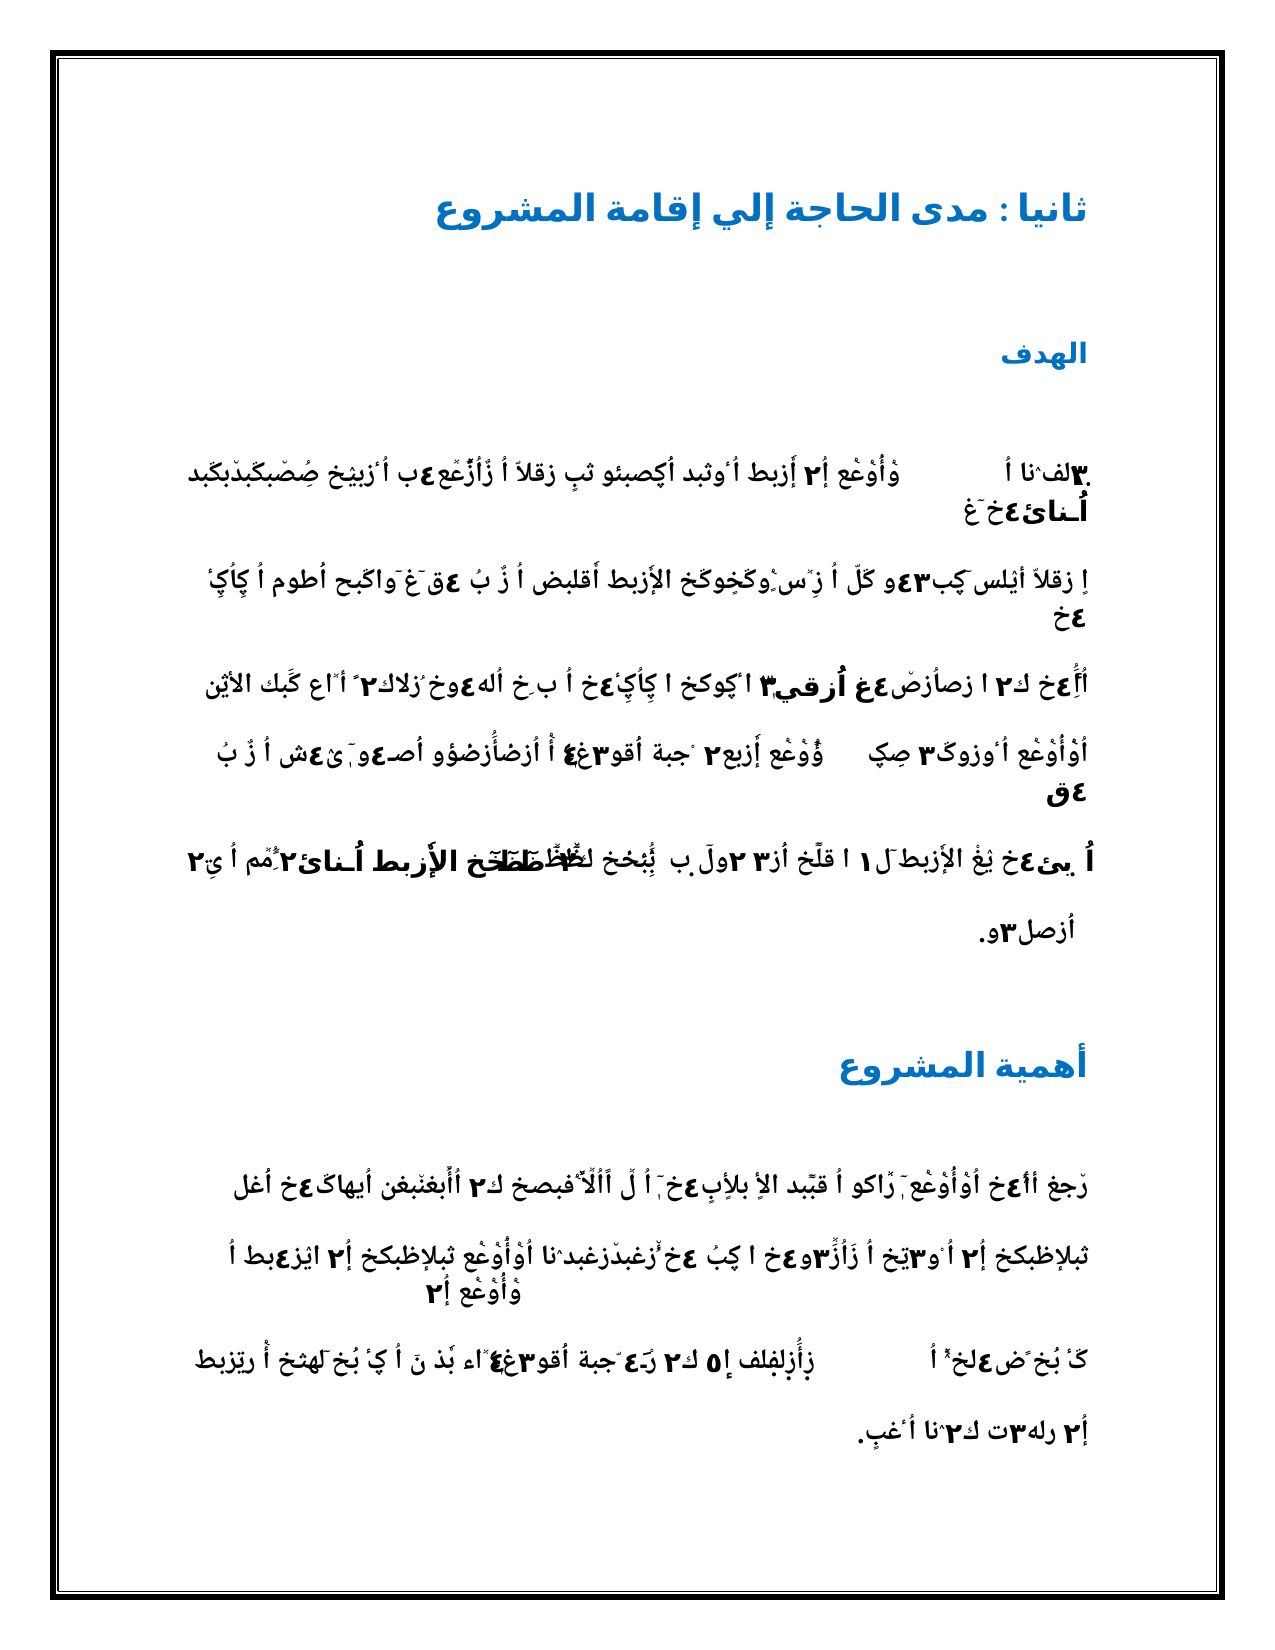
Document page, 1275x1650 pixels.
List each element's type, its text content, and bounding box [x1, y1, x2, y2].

text ر٘جغ أأٛٔ٤خ اُ وٝأُْوٝعٝع ٖٓ رٞٞاكو اُ قبٓٓبد الأٍ بلأٍبٍ٤خ ٖٓ اُ لٞ اًاُلٞاًٚ ٝفبصخ ك٢ اُأُ٘بغن٘بغن اُيهاػ٤خ اُُغل٣لح [187, 1171, 1088, 1203]
text ٣ٜلف ٛنا اُ وٝأُْوٝعٝع إُ٢ إٗزبط اُ ٔوثبد اُُؼصبئو ثبٍ زقلاّ اُ زٌاُزٌُ٘ٞٞعٞع٤ب اُ ٔزبؽخ صُِص٘بػبد٘بػبد اُُـنائ٤خ ٓغ [187, 459, 1088, 527]
text اُ ٜبئ٤خ ؽغْ الإٗزبط ٓل١ ا قلٓٓخ اُُز٣ ٢ولٓ ٜب بَُِٛٔبٛٔخٔخ ك٢ ظٞٓ٘ظٞٓخٓخ الإٗزبط اُُـنائ٢ َُِٞمٞم اُ ؾِ٢ [187, 845, 1088, 878]
text اُُزصل٣و. [187, 916, 1075, 948]
text اُاَُِ٤ٔخ ك٢ ا زصاُزص٘٤غ اُُزقي٣ٖ ا ٔؼوكخ ا ؼِاُؼِٔ٤خ اُ ب ِخ اُله٤وخ ُزلاك٢ ًَ أ ٞاع كََبك الأؿن٣خ [187, 670, 1088, 703]
text اٍ زقلاّ أؽلس ٓؼب٤٣و ػلّ اُ زِ ٞس ٍٝوػخٍوػخ الإٗزبط اٗقلبض اُ زٌ بُ ٤ق ٓغ ٓواػبح اُُطوم اُ ؼِاُؼِٔ٤خ [187, 566, 1088, 634]
subtitle أهمية المشروع [187, 1044, 1088, 1086]
text ثبلإظبكخ إُ٢ اُ ْو٣ؾخ اُ زَاُزَٞ٣و٤خ ا ؼبُ ٤خ ُٔ٘زغبد٘زغبد ٛنا اُ وٝأُْوٝعٝع ثبلإظبكخ إُ٢ اؽز٤بط اُ وٝأُْوٝعٝع إُ٢ [187, 1242, 1088, 1310]
text الهدف [187, 336, 1088, 370]
text إُ٢ رله٣ت ك٢ ٛنا اُ ٔغبٍ. [187, 1417, 1088, 1449]
text ػٔ بُُخ ًض٤لخ ٝٛٞ اُ زٜأَُزٜلفٜلف ا٥ٕ ك٢ رْـ٤َ ّجبة اُُقو٣غ٤ٖ ٞاء بٗذ نٙ اُ ؼٔ بُُخ ٓلهثخ أٝ رؾزبط [187, 1346, 1088, 1379]
text ثانيا : مدى الحاجة إلي إقامة المشروع [187, 184, 1089, 230]
text اُ وٝٝأُْوٝعٝع اُ ٔوزوػ٣ صِِؼ وًْٝٔوٝعٝع إٗزبع٢ ْجبة اُُقو٣غ٤ٖ أٝ اُ زضٔأَُزضٔؤو اُُصـ٤و ٖٓ ؽ٤ش اُ زٌ بُ ٤ق [187, 739, 1088, 807]
